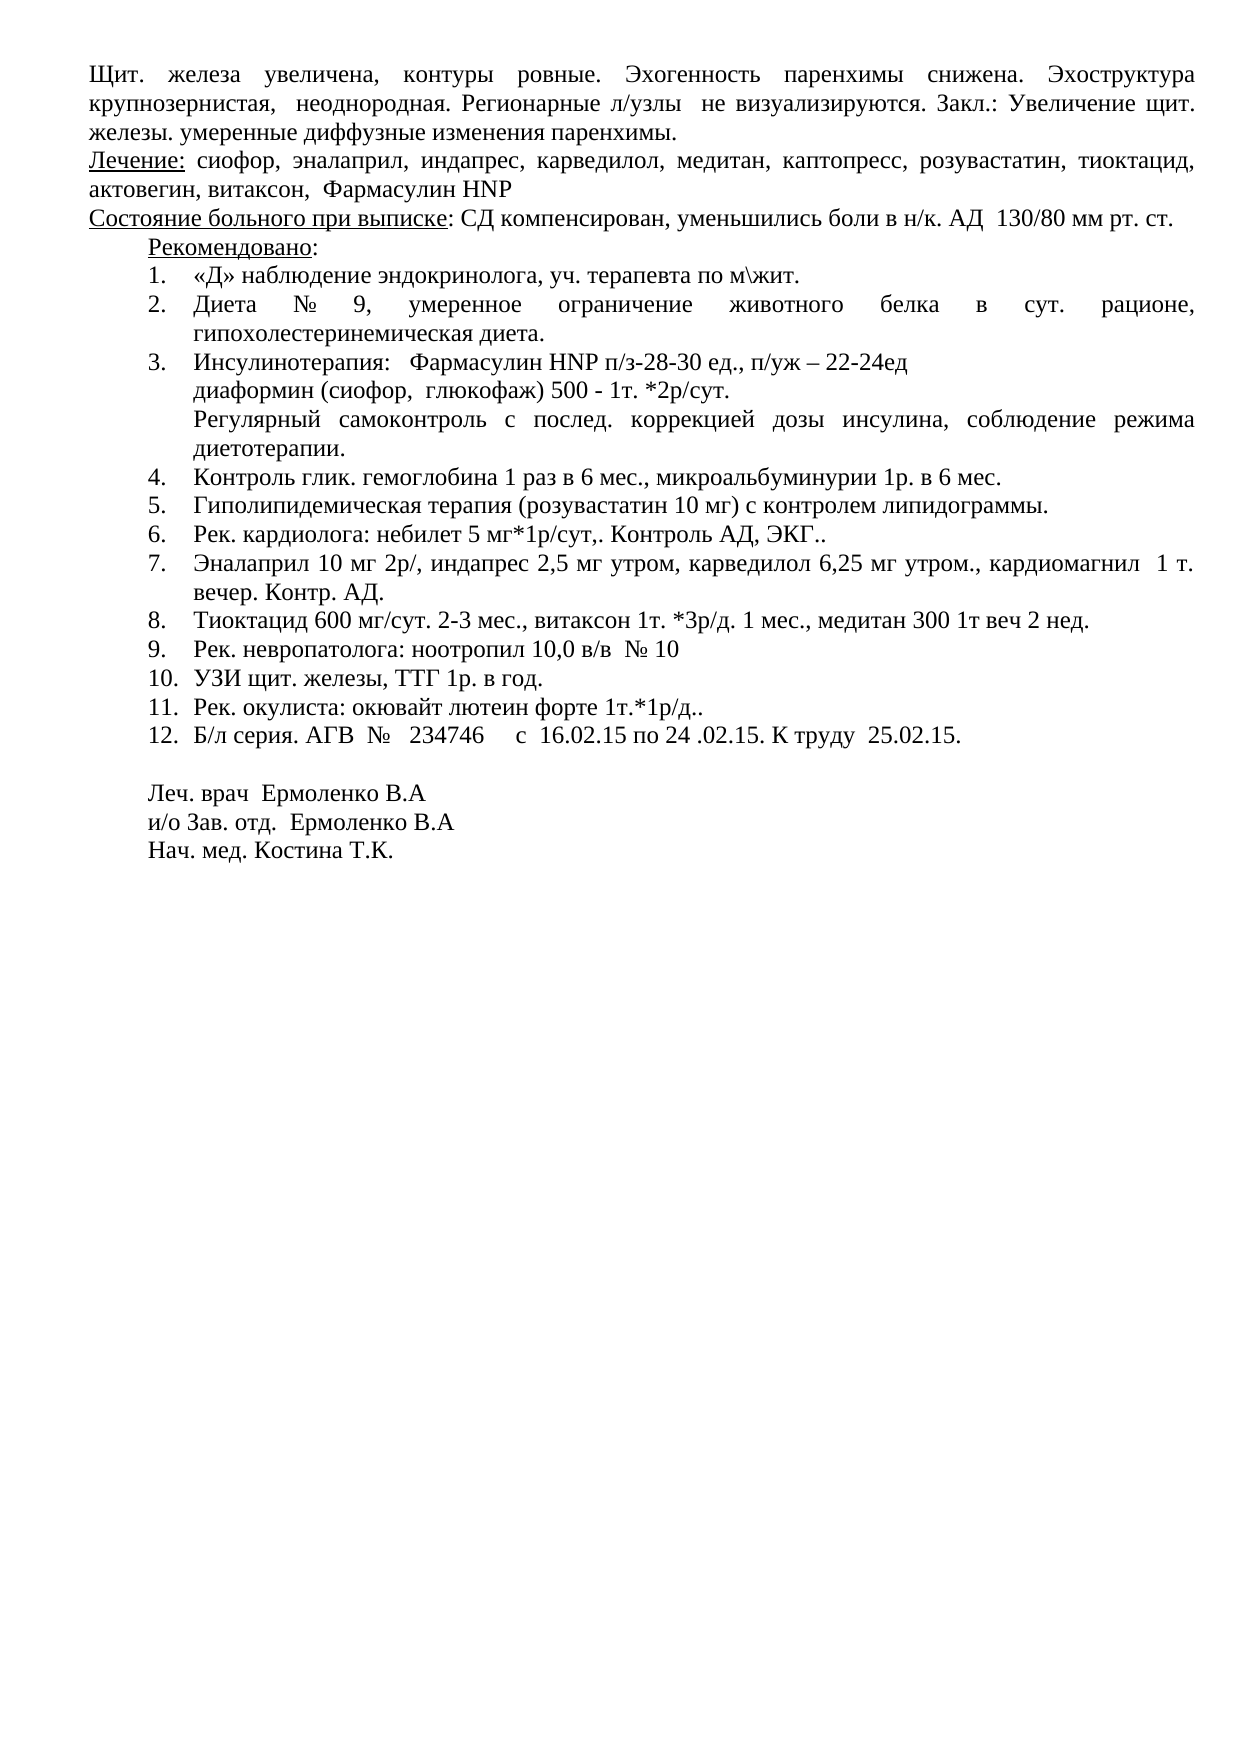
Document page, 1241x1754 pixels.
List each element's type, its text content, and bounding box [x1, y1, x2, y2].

text диаформин (сиофор, глюкофаж) 500 - 1т. *2р/сут. [193, 375, 1196, 404]
list Контроль глик. гемоглобина 1 раз в 6 мес., микроальбуминурии 1р. в 6 мес. [148, 462, 1196, 490]
text Регулярный самоконтроль с послед. коррекцией дозы инсулина, соблюдение режима диетотерапии. [193, 404, 1196, 462]
list Диета № 9, умеренное ограничение животного белка в сут. рационе, гипохолестеринемическая диета. [148, 289, 1196, 347]
text Нач. мед. Костина Т.К. [148, 835, 1196, 864]
list Рек. невропатолога: ноотропил 10,0 в/в № 10 [148, 634, 1196, 663]
list Инсулинотерапия: Фармасулин НNР п/з-28-30 ед., п/уж – 22-24ед [148, 347, 1196, 375]
text Лечение: сиофор, эналаприл, индапрес, карведилол, медитан, каптопресс, розувастатин, тиоктацид, актовегин, витаксон, Фармасулин НNР [89, 145, 1196, 203]
subtitle Леч. врач Ермоленко В.А [148, 778, 1196, 807]
list Рек. кардиолога: небилет 5 мг*1р/сут,. Контроль АД, ЭКГ.. [148, 519, 1196, 548]
list Тиоктацид 600 мг/сут. 2-3 мес., витаксон 1т. *3р/д. 1 мес., медитан 300 1т веч 2 нед. [148, 605, 1196, 634]
text и/о Зав. отд. Ермоленко В.А [148, 807, 1196, 835]
text Состояние больного при выписке: СД компенсирован, уменьшились боли в н/к. АД 130/80 мм рт. ст. [89, 203, 1196, 232]
list Рек. окулиста: окювайт лютеин форте 1т.*1р/д.. [148, 692, 1196, 720]
list Эналаприл 10 мг 2р/, индапрес 2,5 мг утром, карведилол 6,25 мг утром., кардиомагнил 1 т. вечер. Контр. АД. [148, 548, 1196, 605]
list Б/л серия. АГВ № 234746 с 16.02.15 по 24 .02.15. К труду 25.02.15. [148, 720, 1196, 749]
text Щит. железа увеличена, контуры ровные. Эхогенность паренхимы снижена. Эхоструктура крупнозернистая, неоднородная. Регионарные л/узлы не визуализируются. Закл.: Увеличение щит. железы. умеренные диффузные изменения паренхимы. [89, 59, 1196, 145]
list «Д» наблюдение эндокринолога, уч. терапевта по м\жит. [148, 260, 1196, 289]
list УЗИ щит. железы, ТТГ 1р. в год. [148, 663, 1196, 692]
list Гиполипидемическая терапия (розувастатин 10 мг) с контролем липидограммы. [148, 490, 1196, 519]
text Рекомендовано: [148, 232, 1196, 260]
